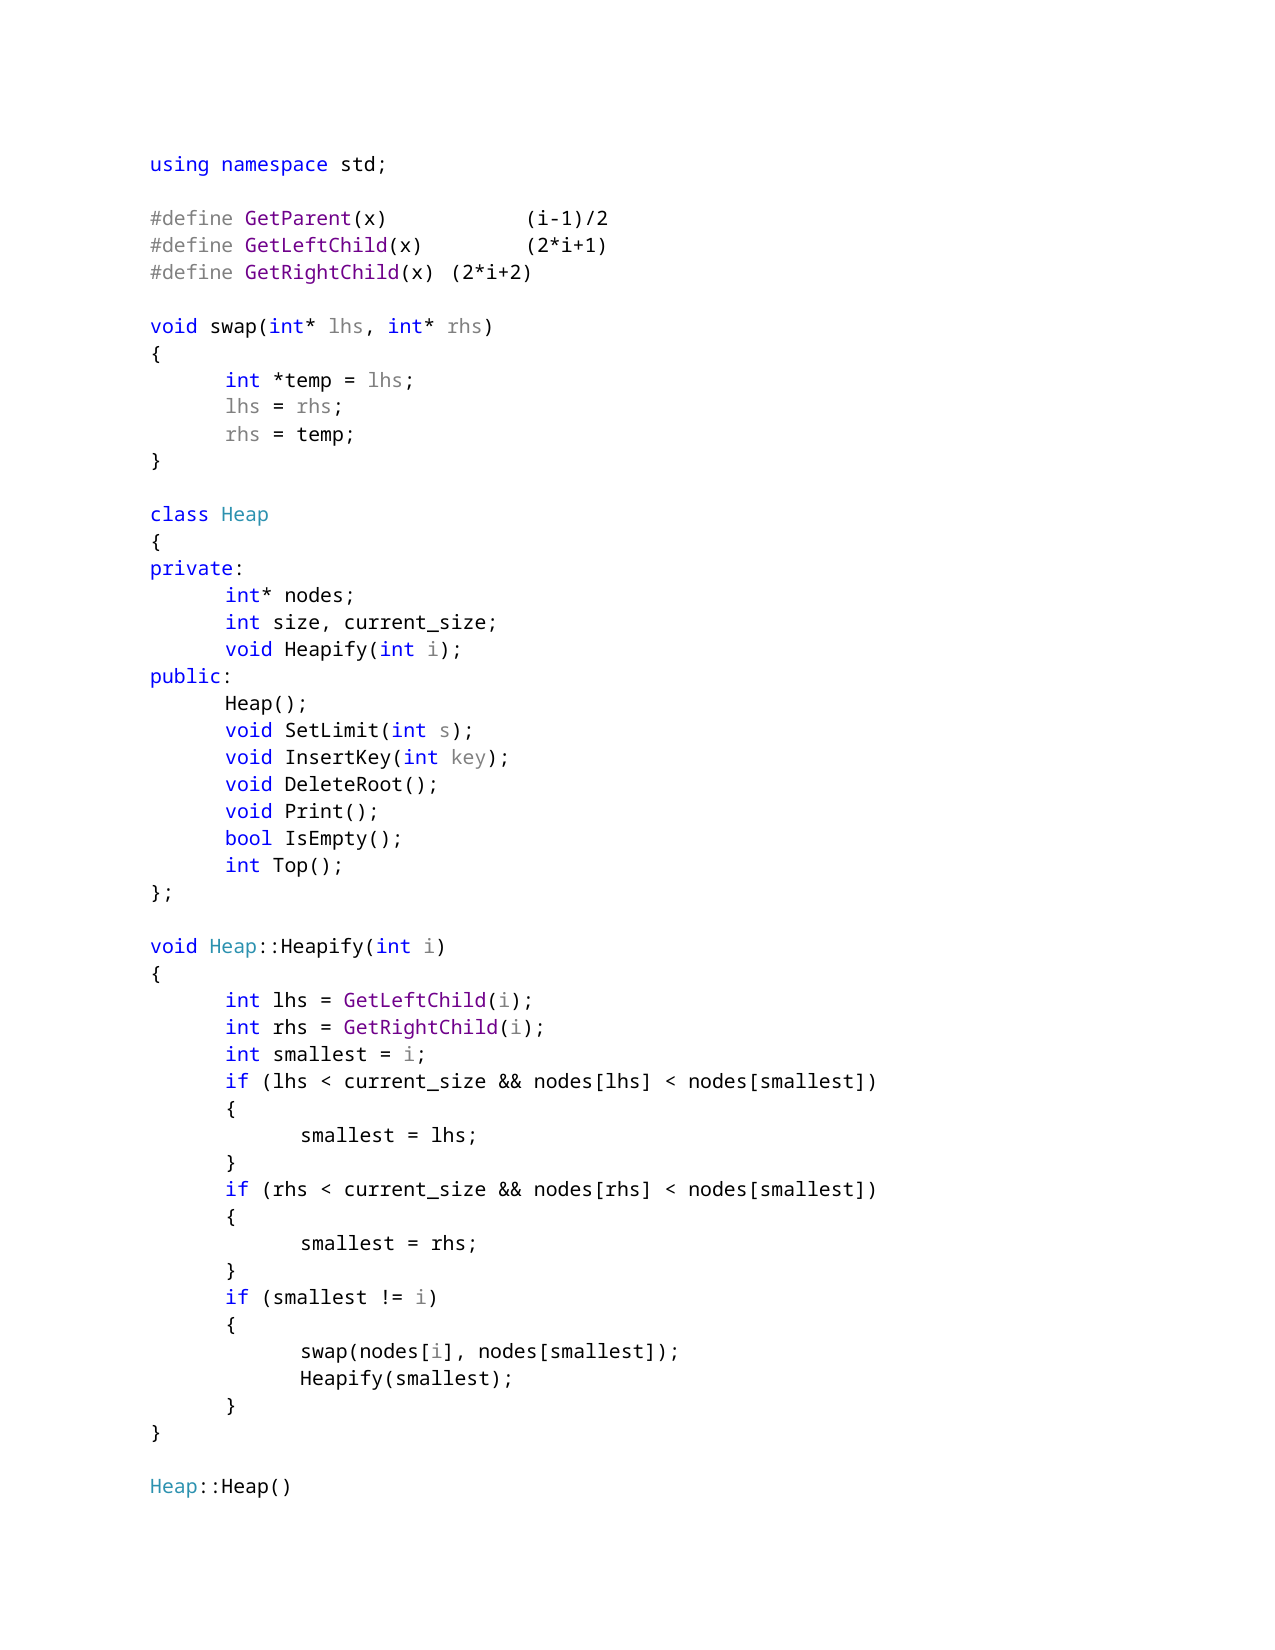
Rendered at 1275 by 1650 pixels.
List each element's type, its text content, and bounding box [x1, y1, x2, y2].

text } [150, 1148, 1125, 1175]
text int lhs = GetLeftChild(i); [150, 986, 1125, 1013]
text Heap::Heap() [150, 1472, 1125, 1499]
text { [150, 339, 1125, 366]
text { [150, 959, 1125, 986]
text if (lhs < current_size && nodes[lhs] < nodes[smallest]) [150, 1067, 1125, 1094]
text int smallest = i; [150, 1040, 1125, 1067]
text using namespace std; [150, 150, 1125, 177]
text int *temp = lhs; [150, 366, 1125, 393]
text #define GetParent(x) (i-1)/2 [150, 204, 1125, 231]
text if (smallest != i) [150, 1283, 1125, 1310]
text }; [150, 878, 1125, 905]
text swap(nodes[i], nodes[smallest]); [150, 1337, 1125, 1364]
text void Heap::Heapify(int i) [150, 932, 1125, 959]
text } [150, 1418, 1125, 1445]
text } [150, 1256, 1125, 1283]
text { [150, 528, 1125, 555]
text void InsertKey(int key); [150, 743, 1125, 771]
text Heapify(smallest); [150, 1364, 1125, 1391]
text private: [150, 555, 1125, 582]
text if (rhs < current_size && nodes[rhs] < nodes[smallest]) [150, 1175, 1125, 1202]
text public: [150, 663, 1125, 689]
text void Print(); [150, 797, 1125, 824]
text void Heapify(int i); [150, 636, 1125, 663]
text { [150, 1202, 1125, 1229]
text } [150, 447, 1125, 474]
text { [150, 1310, 1125, 1337]
text bool IsEmpty(); [150, 824, 1125, 851]
text int rhs = GetRightChild(i); [150, 1013, 1125, 1040]
text void swap(int* lhs, int* rhs) [150, 312, 1125, 339]
text { [150, 1094, 1125, 1121]
text int* nodes; [150, 582, 1125, 609]
text smallest = rhs; [150, 1229, 1125, 1256]
text int Top(); [150, 851, 1125, 878]
text int size, current_size; [150, 609, 1125, 636]
text class Heap [150, 501, 1125, 528]
text } [150, 1391, 1125, 1418]
text void SetLimit(int s); [150, 717, 1125, 743]
text smallest = lhs; [150, 1121, 1125, 1148]
text lhs = rhs; [150, 393, 1125, 420]
text #define GetRightChild(x) (2*i+2) [150, 258, 1125, 285]
text rhs = temp; [150, 420, 1125, 447]
text Heap(); [150, 689, 1125, 717]
text #define GetLeftChild(x) (2*i+1) [150, 231, 1125, 258]
text void DeleteRoot(); [150, 771, 1125, 797]
